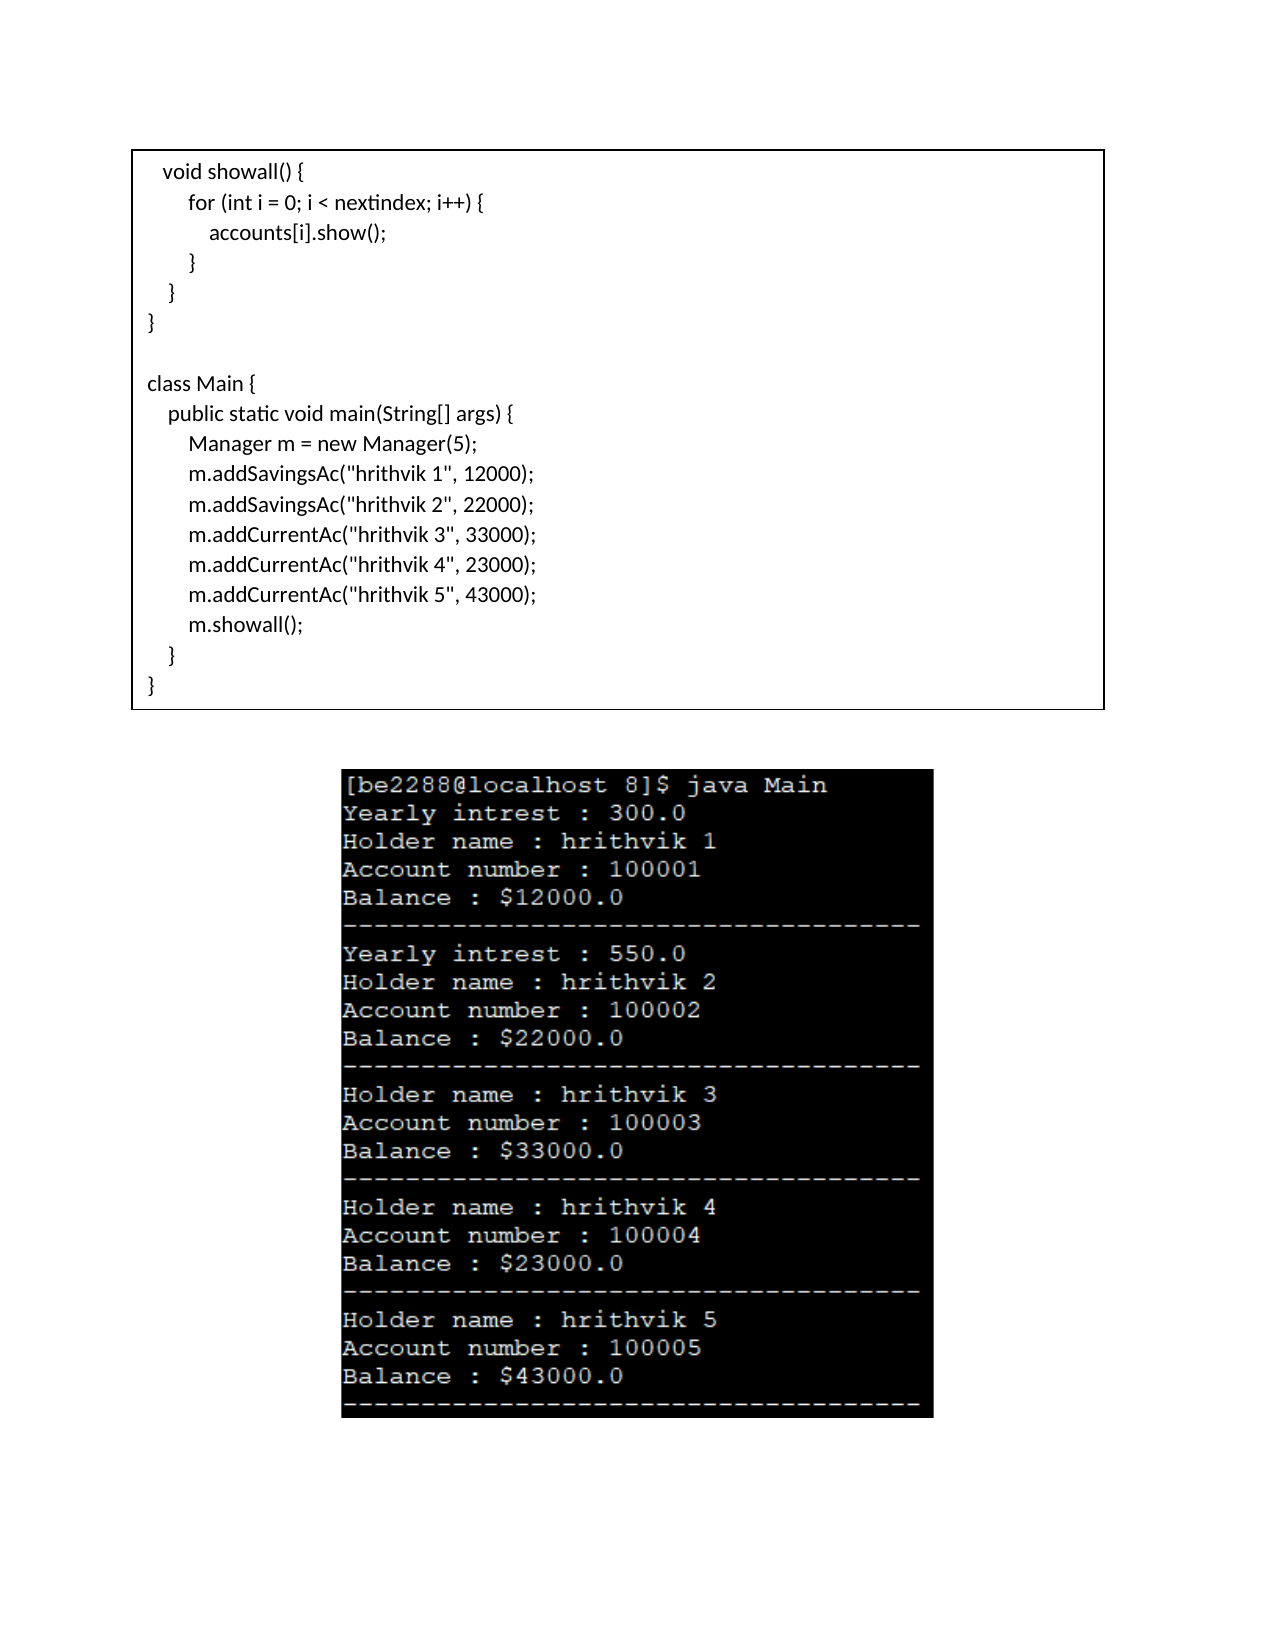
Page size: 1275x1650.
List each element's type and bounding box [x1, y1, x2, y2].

picture [341, 769, 934, 1418]
